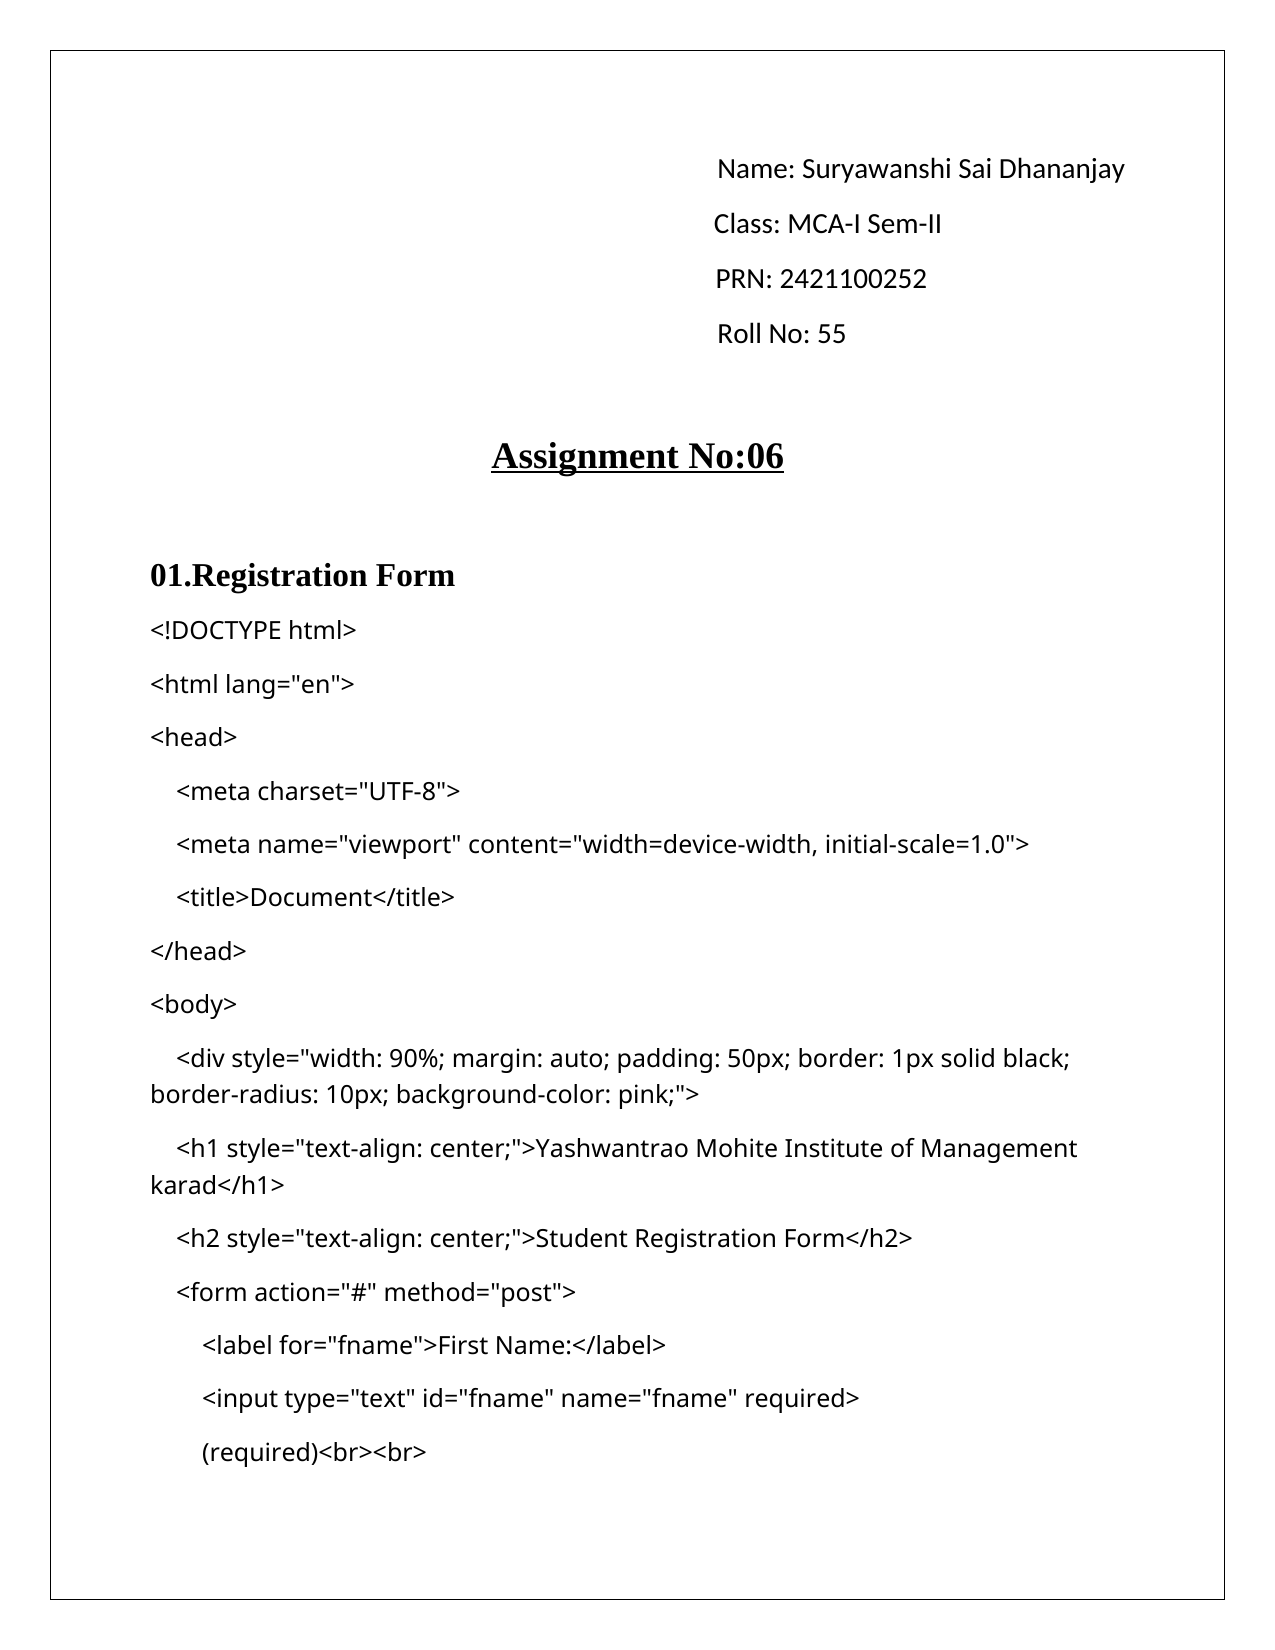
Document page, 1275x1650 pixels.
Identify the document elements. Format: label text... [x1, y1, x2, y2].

text (required)<br><br> [150, 1434, 1125, 1469]
text <meta charset="UTF-8"> [150, 773, 1125, 807]
text <head> [150, 720, 1125, 754]
text <input type="text" id="fname" name="fname" required> [150, 1381, 1125, 1415]
text Class: MCA-I Sem-II [150, 205, 1125, 241]
text </head> [150, 933, 1125, 968]
text Name: Suryawanshi Sai Dhananjay [150, 150, 1125, 186]
text <!DOCTYPE html> [150, 613, 1125, 647]
text <html lang="en"> [150, 666, 1125, 700]
text <label for="fname">First Name:</label> [150, 1328, 1125, 1362]
text <h1 style="text-align: center;">Yashwantrao Mohite Institute of Management karad</h1> [150, 1131, 1125, 1201]
text Roll No: 55 [150, 315, 1125, 351]
text <h2 style="text-align: center;">Student Registration Form</h2> [150, 1221, 1125, 1255]
text <form action="#" method="post"> [150, 1274, 1125, 1308]
text <title>Document</title> [150, 880, 1125, 914]
text <div style="width: 90%; margin: auto; padding: 50px; border: 1px solid black; border-radius: 10px; background-color: pink;"> [150, 1040, 1125, 1111]
text PRN: 2421100252 [150, 260, 1125, 296]
text <meta name="viewport" content="width=device-width, initial-scale=1.0"> [150, 827, 1125, 861]
text Assignment No:06 [150, 434, 1125, 477]
text <body> [150, 987, 1125, 1021]
text 01.Registration Form [150, 555, 1125, 593]
